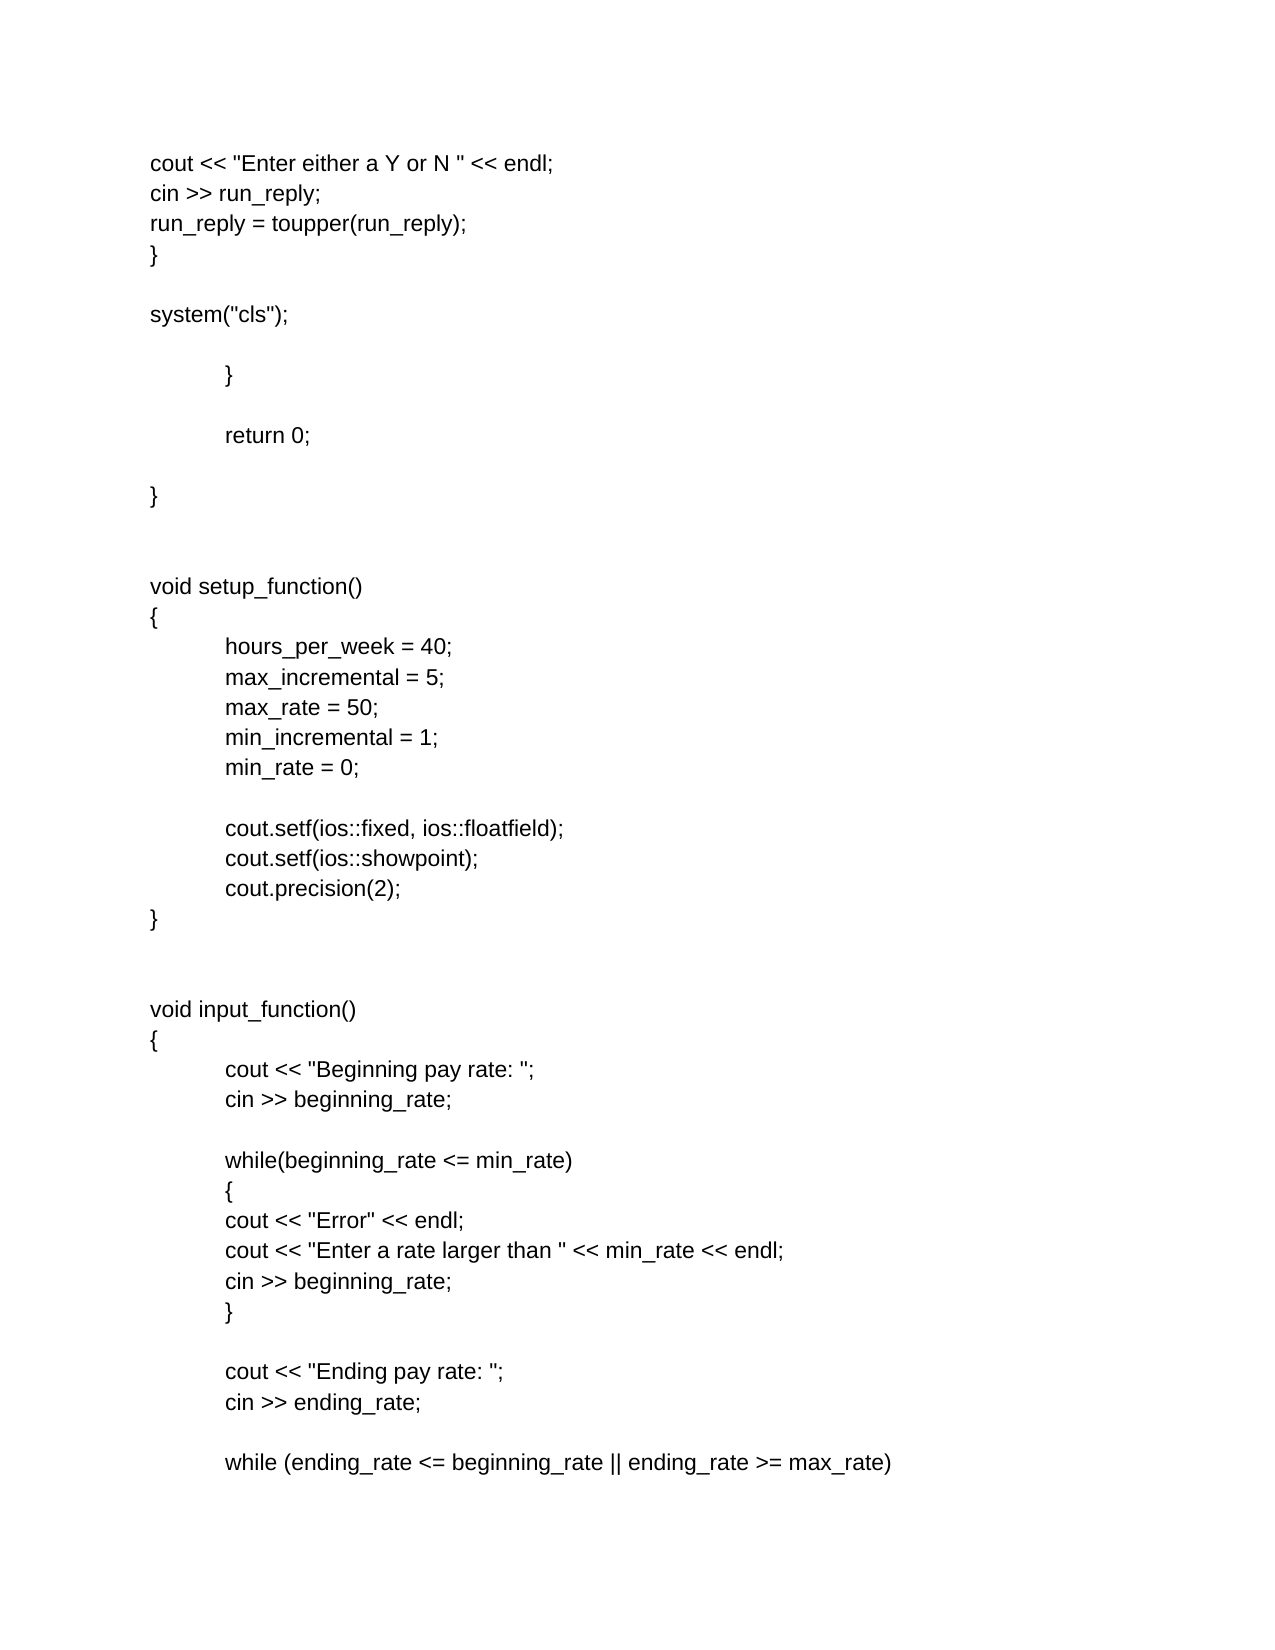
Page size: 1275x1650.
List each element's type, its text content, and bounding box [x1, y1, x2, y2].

text while(beginning_rate <= min_rate) [150, 1147, 1125, 1173]
text cout << "Enter a rate larger than " << min_rate << endl; [150, 1237, 1125, 1264]
text void setup_function() [150, 573, 1125, 599]
text } [150, 905, 1125, 932]
text max_incremental = 5; [150, 663, 1125, 690]
text cout << "Enter either a Y or N " << endl; [150, 150, 1125, 176]
text } [150, 1298, 1125, 1324]
text { [150, 603, 1125, 629]
text cout << "Ending pay rate: "; [150, 1358, 1125, 1385]
text run_reply = toupper(run_reply); [150, 210, 1125, 237]
text system("cls"); [150, 301, 1125, 327]
text cin >> run_reply; [150, 180, 1125, 207]
text { [150, 1026, 1125, 1052]
text cin >> beginning_rate; [150, 1086, 1125, 1113]
text return 0; [150, 422, 1125, 448]
text min_incremental = 1; [150, 724, 1125, 750]
text cout.setf(ios::fixed, ios::floatfield); [150, 814, 1125, 841]
text cout << "Beginning pay rate: "; [150, 1056, 1125, 1083]
text hours_per_week = 40; [150, 633, 1125, 660]
text void input_function() [150, 996, 1125, 1022]
text max_rate = 50; [150, 694, 1125, 720]
text cout << "Error" << endl; [150, 1207, 1125, 1234]
text } [150, 482, 1125, 509]
text cin >> beginning_rate; [150, 1268, 1125, 1294]
text min_rate = 0; [150, 754, 1125, 781]
text } [150, 361, 1125, 388]
text cin >> ending_rate; [150, 1388, 1125, 1415]
text cout.precision(2); [150, 875, 1125, 901]
text while (ending_rate <= beginning_rate || ending_rate >= max_rate) [150, 1449, 1125, 1475]
text cout.setf(ios::showpoint); [150, 845, 1125, 871]
text { [150, 1177, 1125, 1203]
text } [150, 241, 1125, 267]
